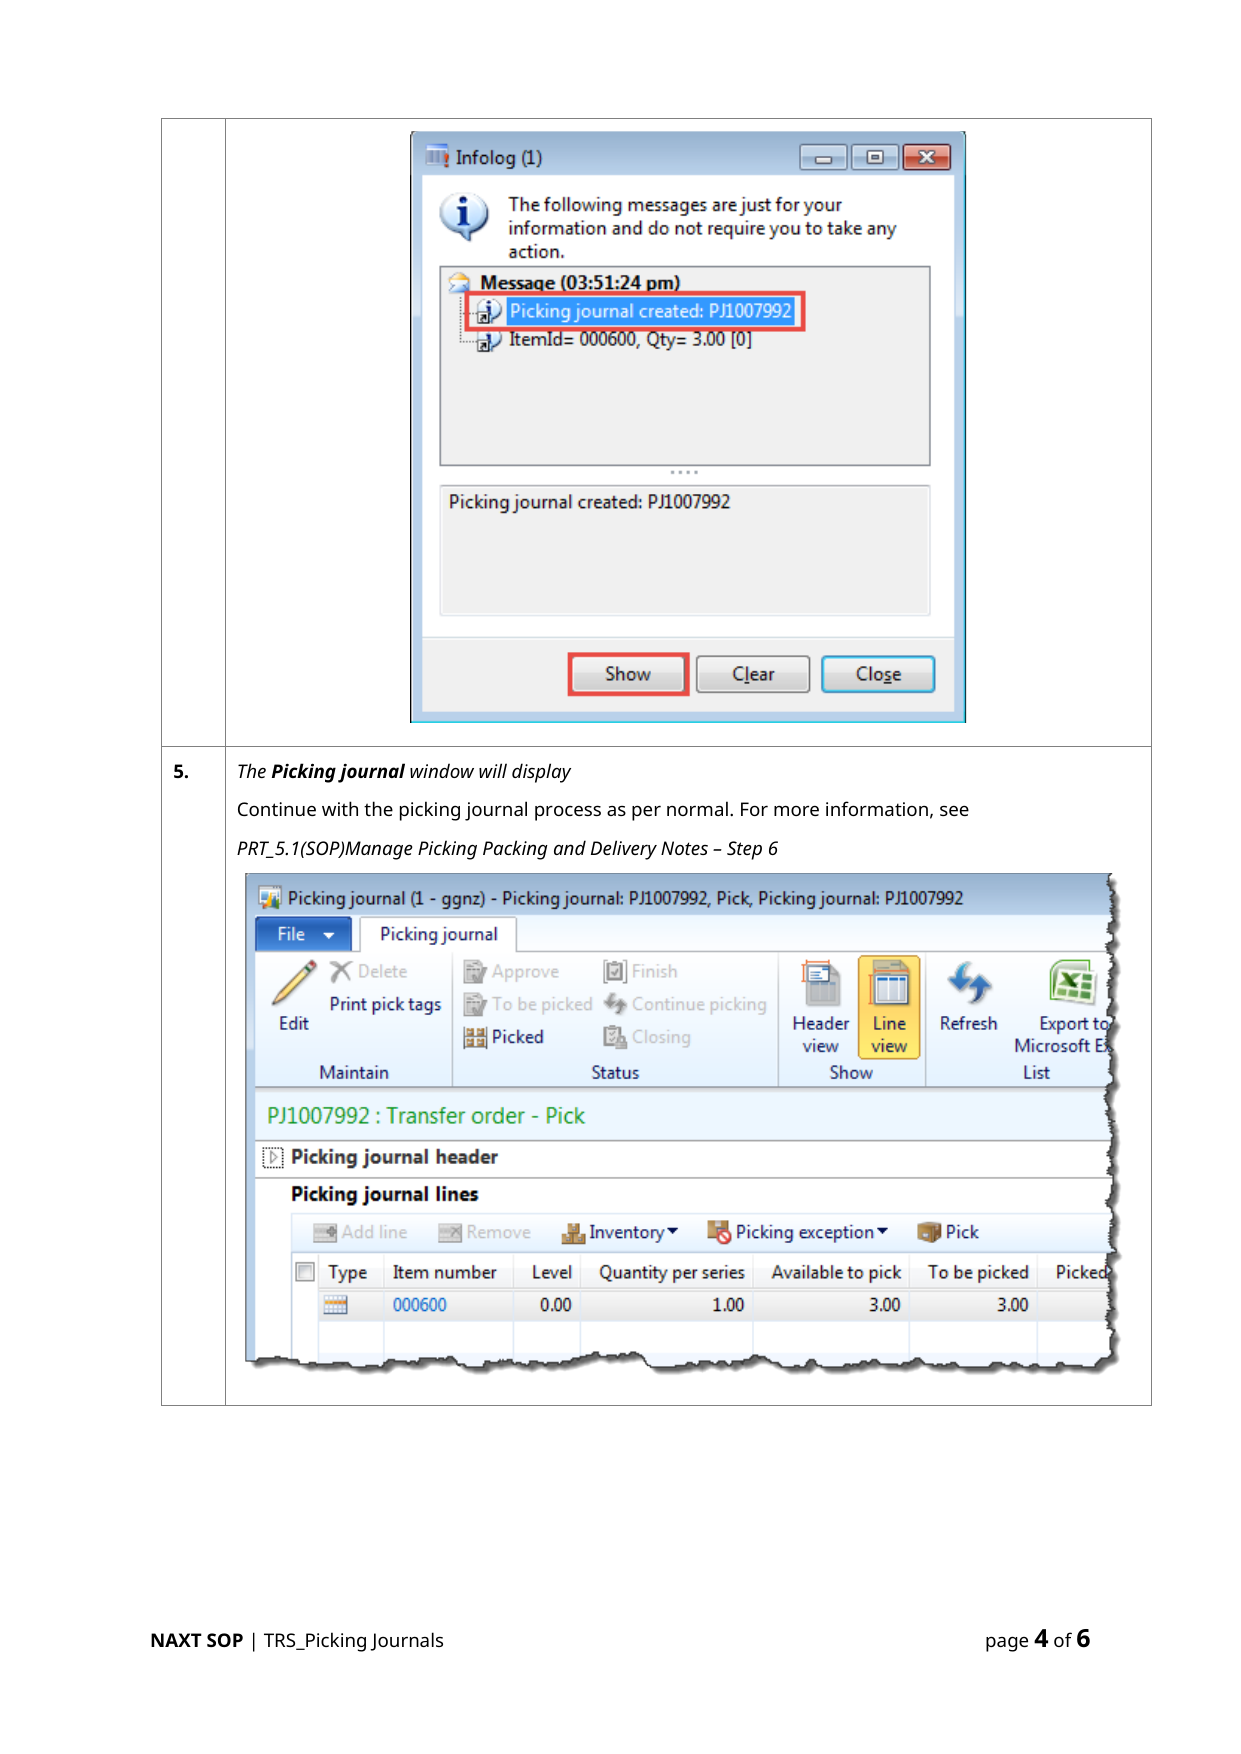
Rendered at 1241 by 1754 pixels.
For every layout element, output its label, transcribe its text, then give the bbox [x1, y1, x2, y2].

table_cell A notification will display advising that a new picking journal has been created Click on the “Picking journal created” line and the Show button will appear Click Show [226, 119, 1151, 746]
table_cell [162, 119, 225, 746]
picture [410, 131, 967, 723]
picture [245, 873, 1132, 1383]
table_cell The Picking journal window will display Continue with the picking journal process as per normal. For more information, see PRT_5.1(SOP)Manage Picking Packing and Delivery Notes – Step 6 [226, 747, 1151, 1405]
table_cell [162, 747, 225, 1405]
